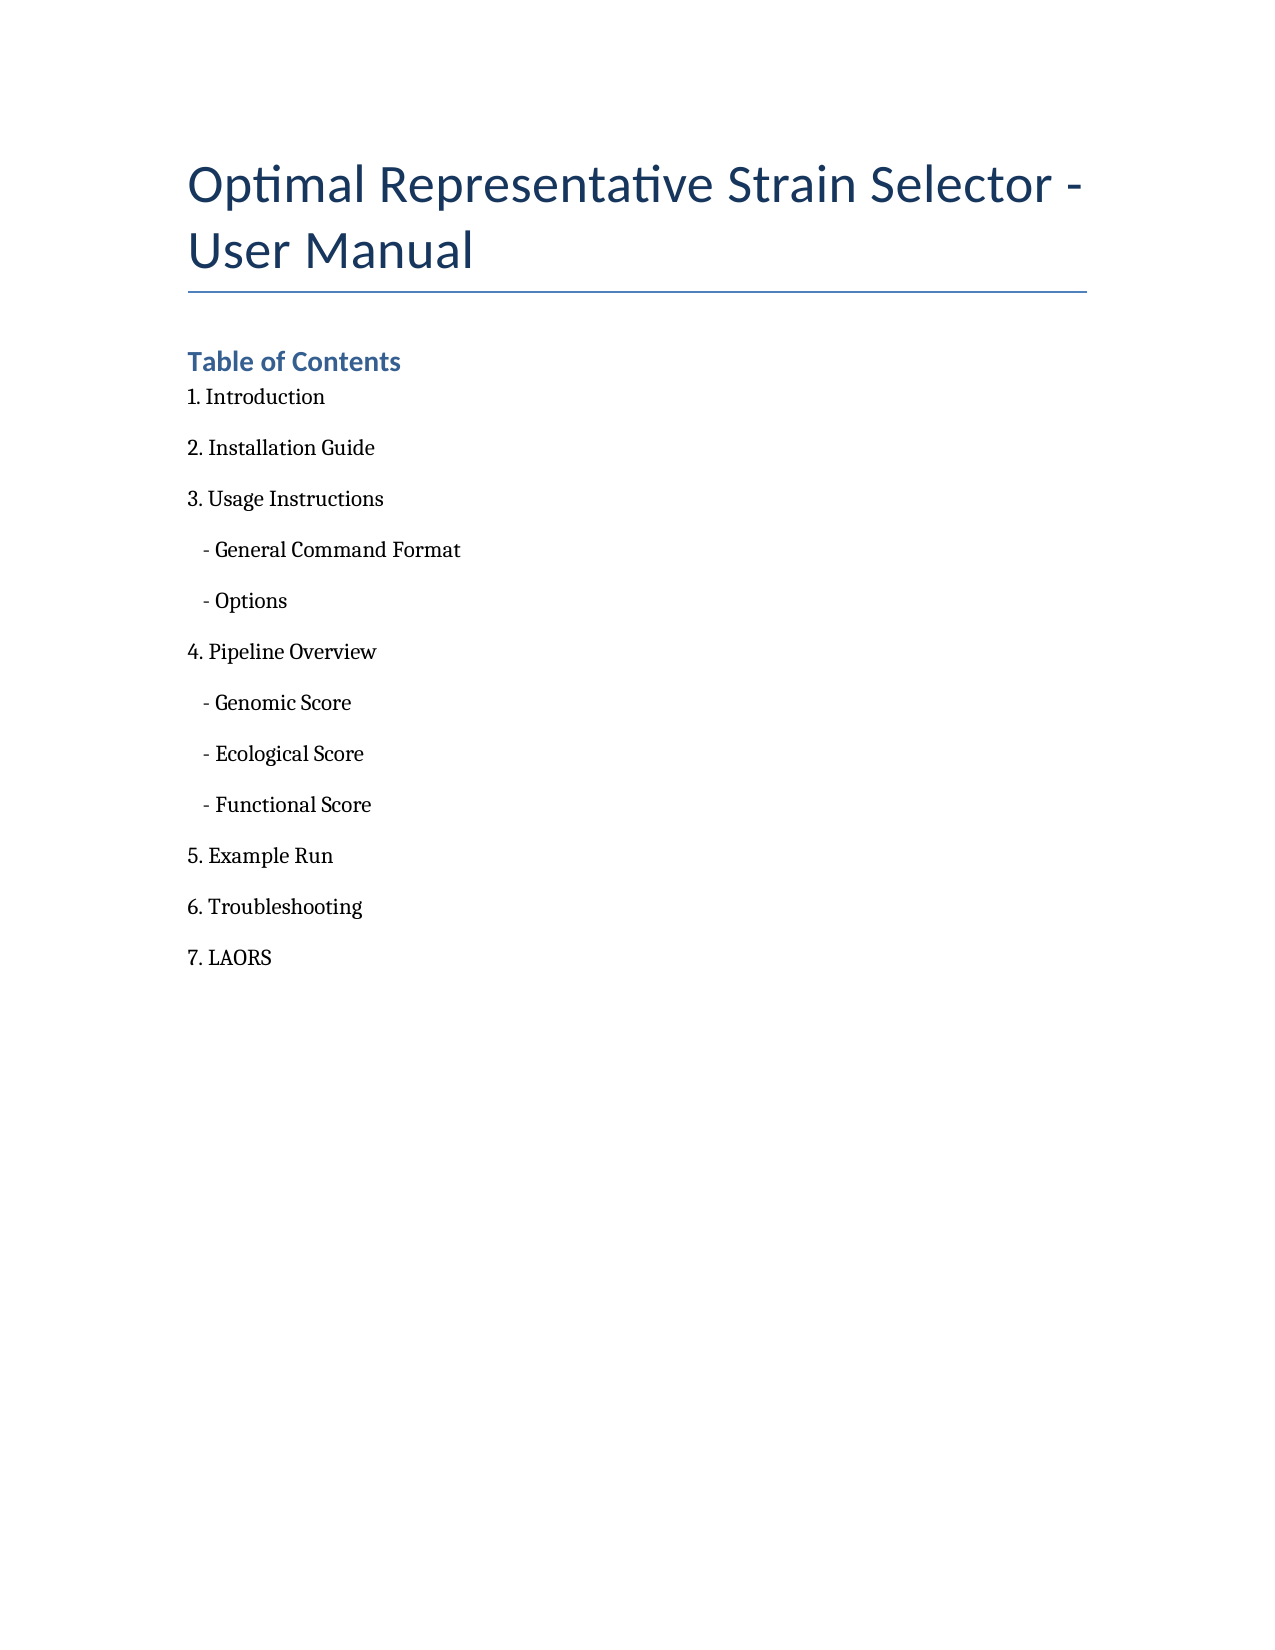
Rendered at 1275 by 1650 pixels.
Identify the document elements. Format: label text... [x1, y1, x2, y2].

text - General Command Format [187, 537, 1087, 563]
text 7. LAORS [187, 945, 1087, 971]
subtitle Table of Contents [187, 343, 1087, 378]
text 1. Introduction [187, 384, 1087, 410]
text - Options [187, 588, 1087, 614]
text 4. Pipeline Overview [187, 639, 1087, 665]
text - Functional Score [187, 792, 1087, 818]
text - Ecological Score [187, 741, 1087, 767]
text 6. Troubleshooting [187, 894, 1087, 920]
text 3. Usage Instructions [187, 486, 1087, 512]
text - Genomic Score [187, 690, 1087, 716]
text 5. Example Run [187, 843, 1087, 869]
title Optimal Representative Strain Selector - User Manual [187, 150, 1087, 293]
text 2. Installation Guide [187, 435, 1087, 461]
